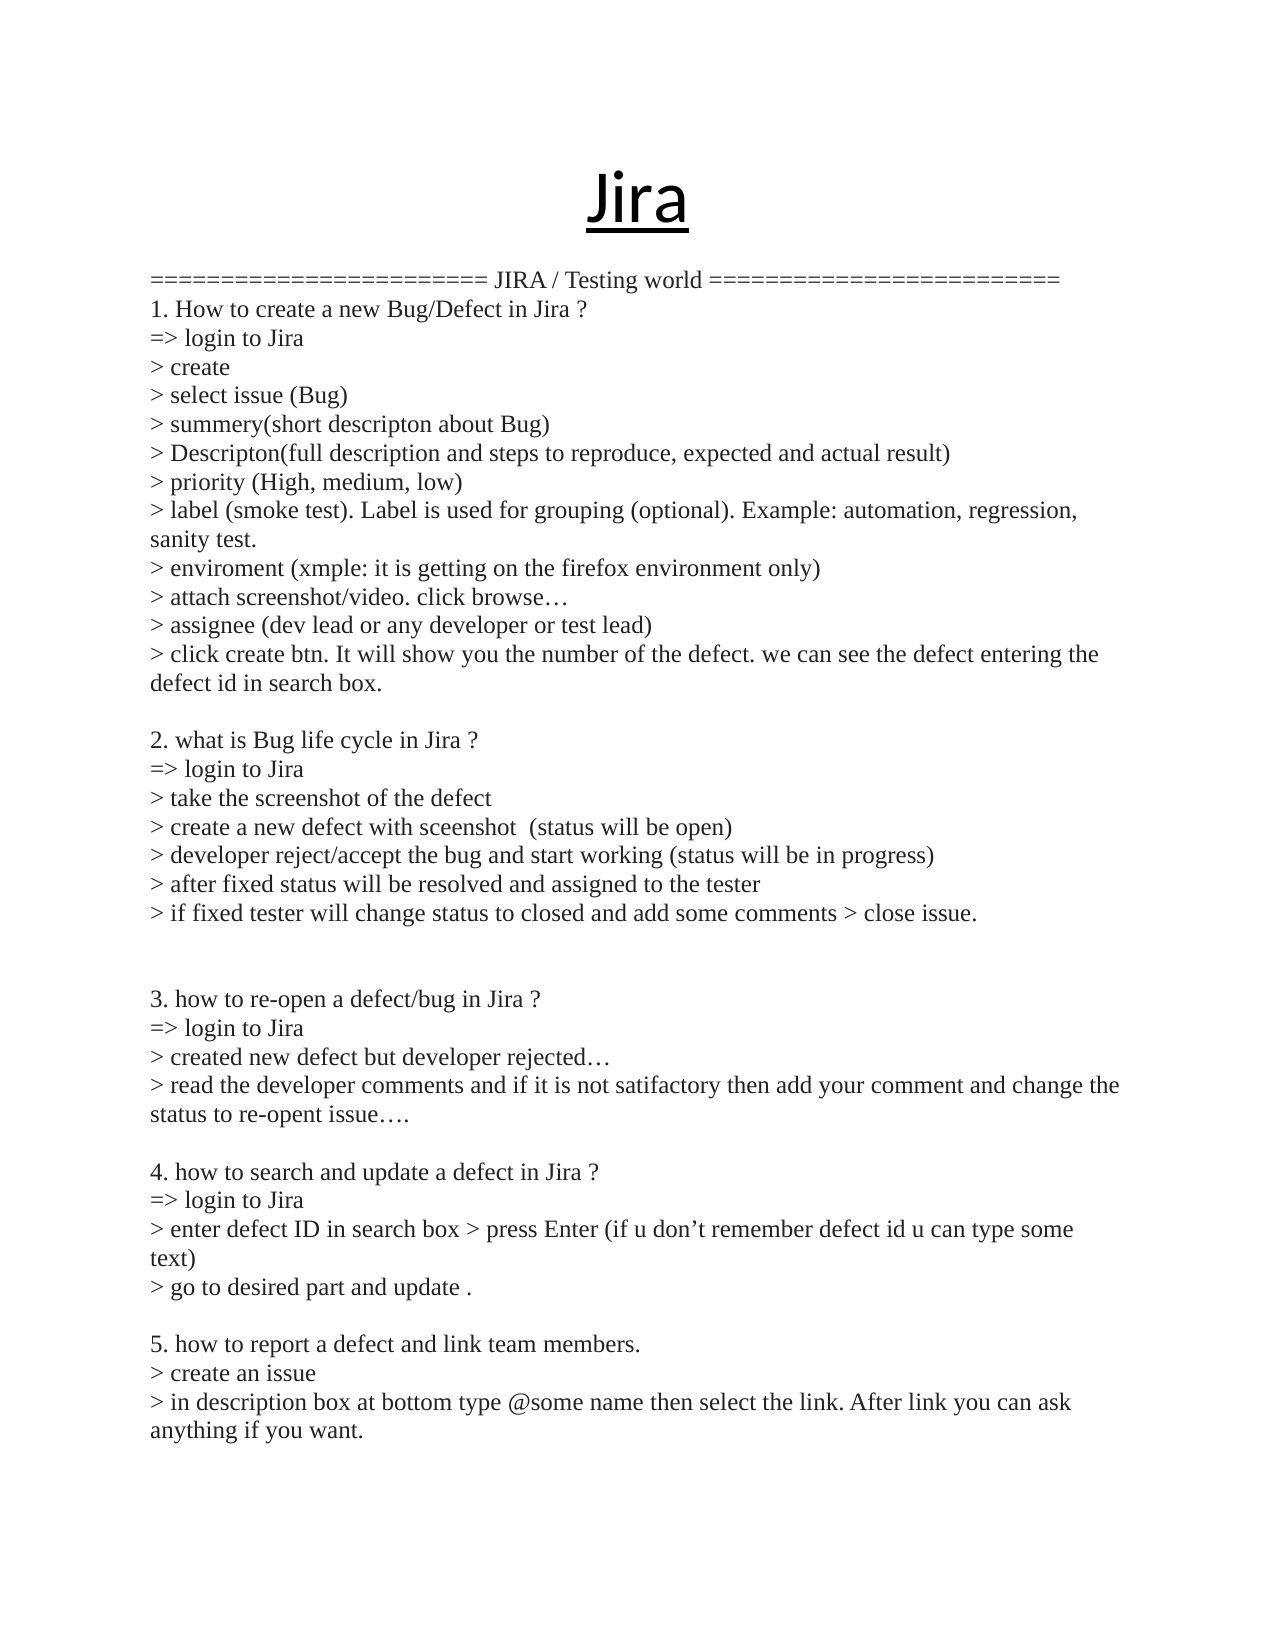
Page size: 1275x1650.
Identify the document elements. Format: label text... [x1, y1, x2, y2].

text > create [150, 352, 1125, 381]
text => login to Jira [150, 1186, 1125, 1214]
text > summery(short descripton about Bug) [150, 409, 1125, 438]
text > Descripton(full description and steps to reproduce, expected and actual result) [150, 438, 1125, 467]
text > click create btn. It will show you the number of the defect. we can see the defect entering the defect id in search box. [150, 639, 1125, 697]
text > assignee (dev lead or any developer or test lead) [150, 611, 1125, 639]
text > attach screenshot/video. click browse… [150, 582, 1125, 611]
text > label (smoke test). Label is used for grouping (optional). Example: automation, regression, sanity test. [150, 496, 1125, 553]
text > enviroment (xmple: it is getting on the firefox environment only) [150, 553, 1125, 582]
text > created new defect but developer rejected… [150, 1042, 1125, 1071]
text > if fixed tester will change status to closed and add some comments > close issue. [150, 898, 1125, 927]
text => login to Jira [150, 1013, 1125, 1042]
text > select issue (Bug) [150, 381, 1125, 409]
text => login to Jira [150, 754, 1125, 783]
text 5. how to report a defect and link team members. [150, 1329, 1125, 1358]
text > go to desired part and update . [150, 1272, 1125, 1301]
text 1. How to create a new Bug/Defect in Jira ? [150, 294, 1125, 323]
text > read the developer comments and if it is not satifactory then add your comment and change the status to re-opent issue…. [150, 1071, 1125, 1128]
text 2. what is Bug life cycle in Jira ? [150, 726, 1125, 754]
text > create a new defect with sceenshot (status will be open) [150, 812, 1125, 841]
text > enter defect ID in search box > press Enter (if u don’t remember defect id u can type some text) [150, 1214, 1125, 1272]
text > create an issue [150, 1358, 1125, 1387]
text > take the screenshot of the defect [150, 783, 1125, 812]
text Jira [150, 150, 1125, 242]
text > in description box at bottom type @some name then select the link. After link you can ask anything if you want. [150, 1387, 1125, 1444]
text ======================== JIRA / Testing world ========================= [150, 266, 1125, 294]
text > developer reject/accept the bug and start working (status will be in progress) [150, 841, 1125, 869]
text => login to Jira [150, 323, 1125, 352]
text > priority (High, medium, low) [150, 467, 1125, 496]
text 4. how to search and update a defect in Jira ? [150, 1157, 1125, 1186]
text > after fixed status will be resolved and assigned to the tester [150, 869, 1125, 898]
text 3. how to re-open a defect/bug in Jira ? [150, 984, 1125, 1013]
